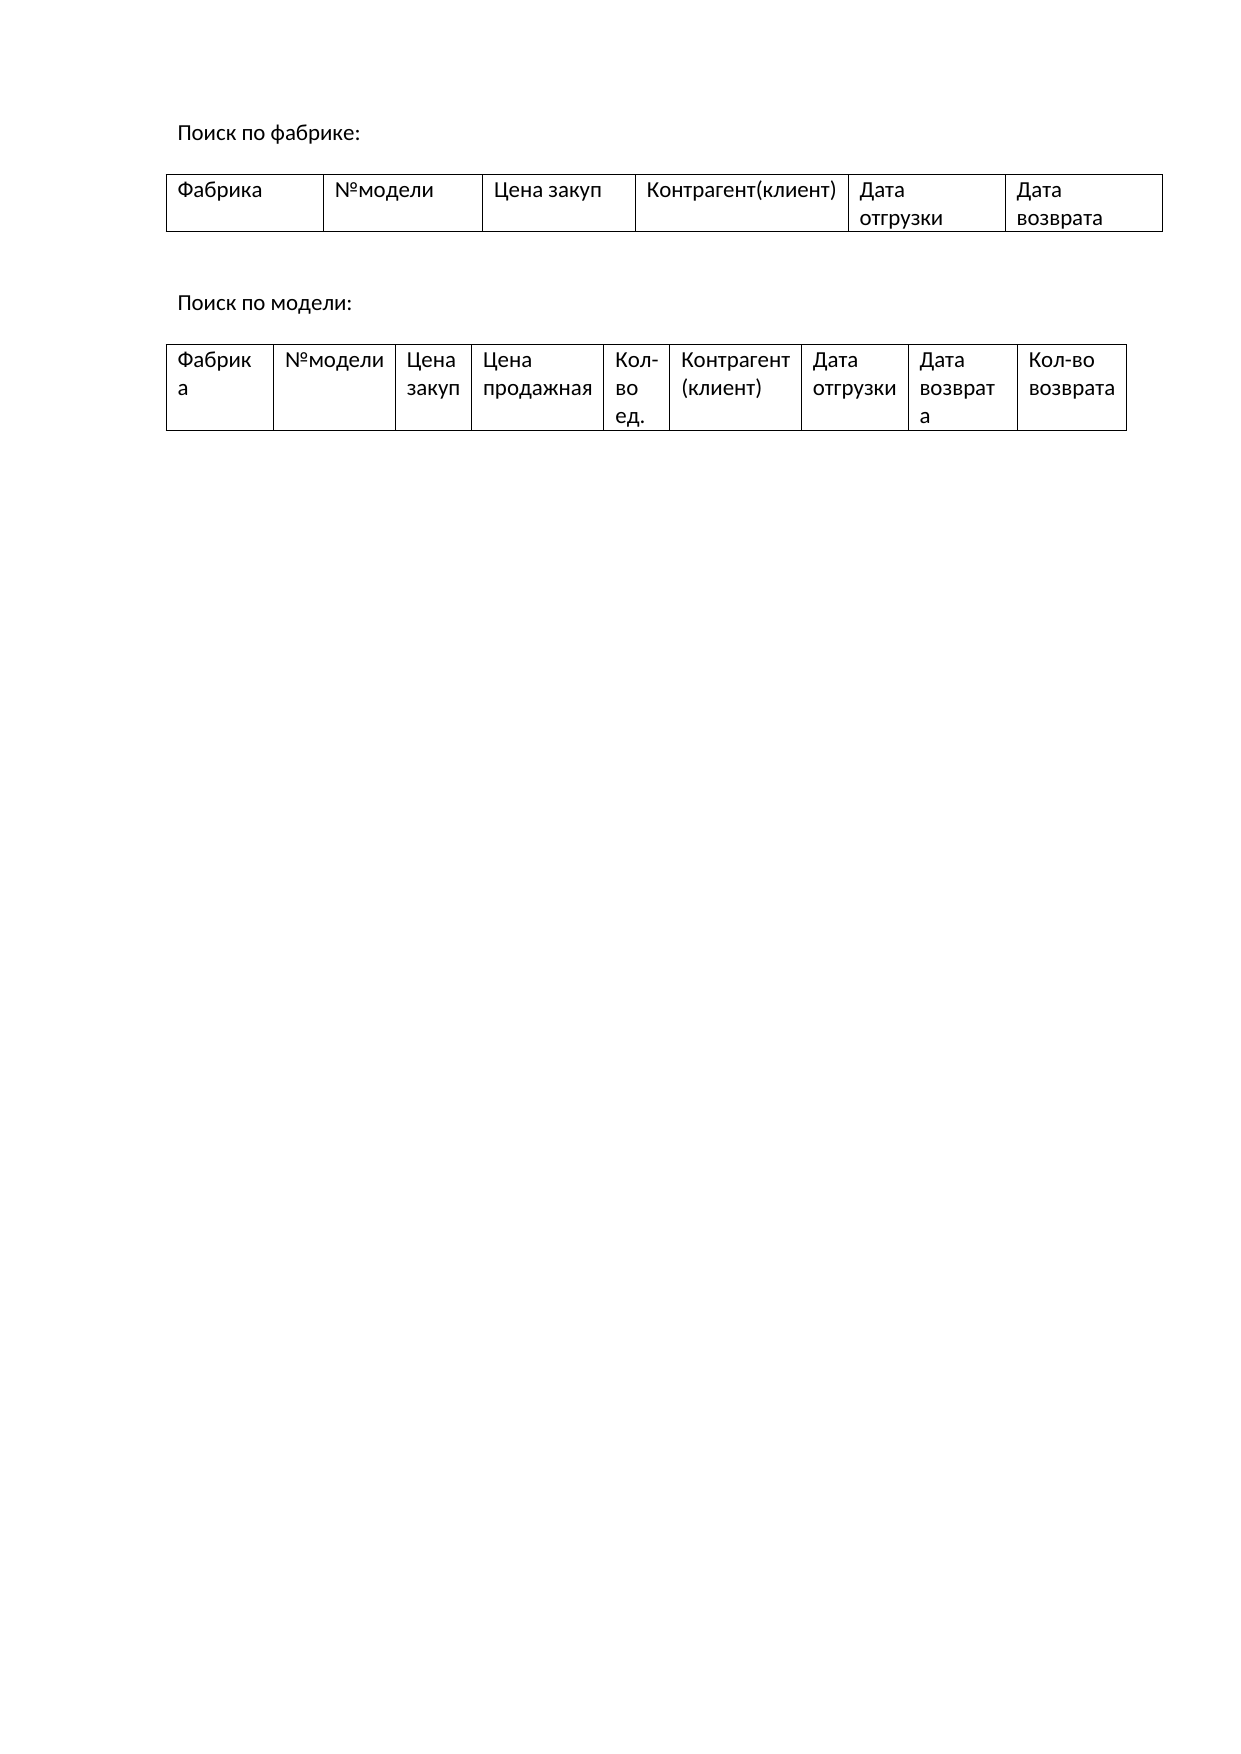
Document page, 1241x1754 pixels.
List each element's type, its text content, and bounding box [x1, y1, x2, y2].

table_header Фабрика [167, 175, 323, 231]
table_header Кол-во возврата [1018, 345, 1126, 429]
table_header Контрагент(клиент) [636, 175, 848, 231]
table_header №модели [274, 345, 395, 429]
table_header Кол-во ед. [604, 345, 669, 429]
table_header Цена закуп [396, 345, 471, 429]
table_header №модели [324, 175, 482, 231]
table_header Дата отгрузки [802, 345, 908, 429]
table_header Цена закуп [483, 175, 635, 231]
table_header Дата отгрузки [849, 175, 1005, 231]
table_header Контрагент (клиент) [670, 345, 801, 429]
text Поиск по фабрике: [177, 118, 1152, 146]
table_header Дата возврата [909, 345, 1017, 429]
table_header Цена продажная [472, 345, 603, 429]
text Поиск по модели: [177, 288, 1152, 316]
table_header Дата возврата [1006, 175, 1162, 231]
table_header Фабрика [167, 345, 273, 429]
